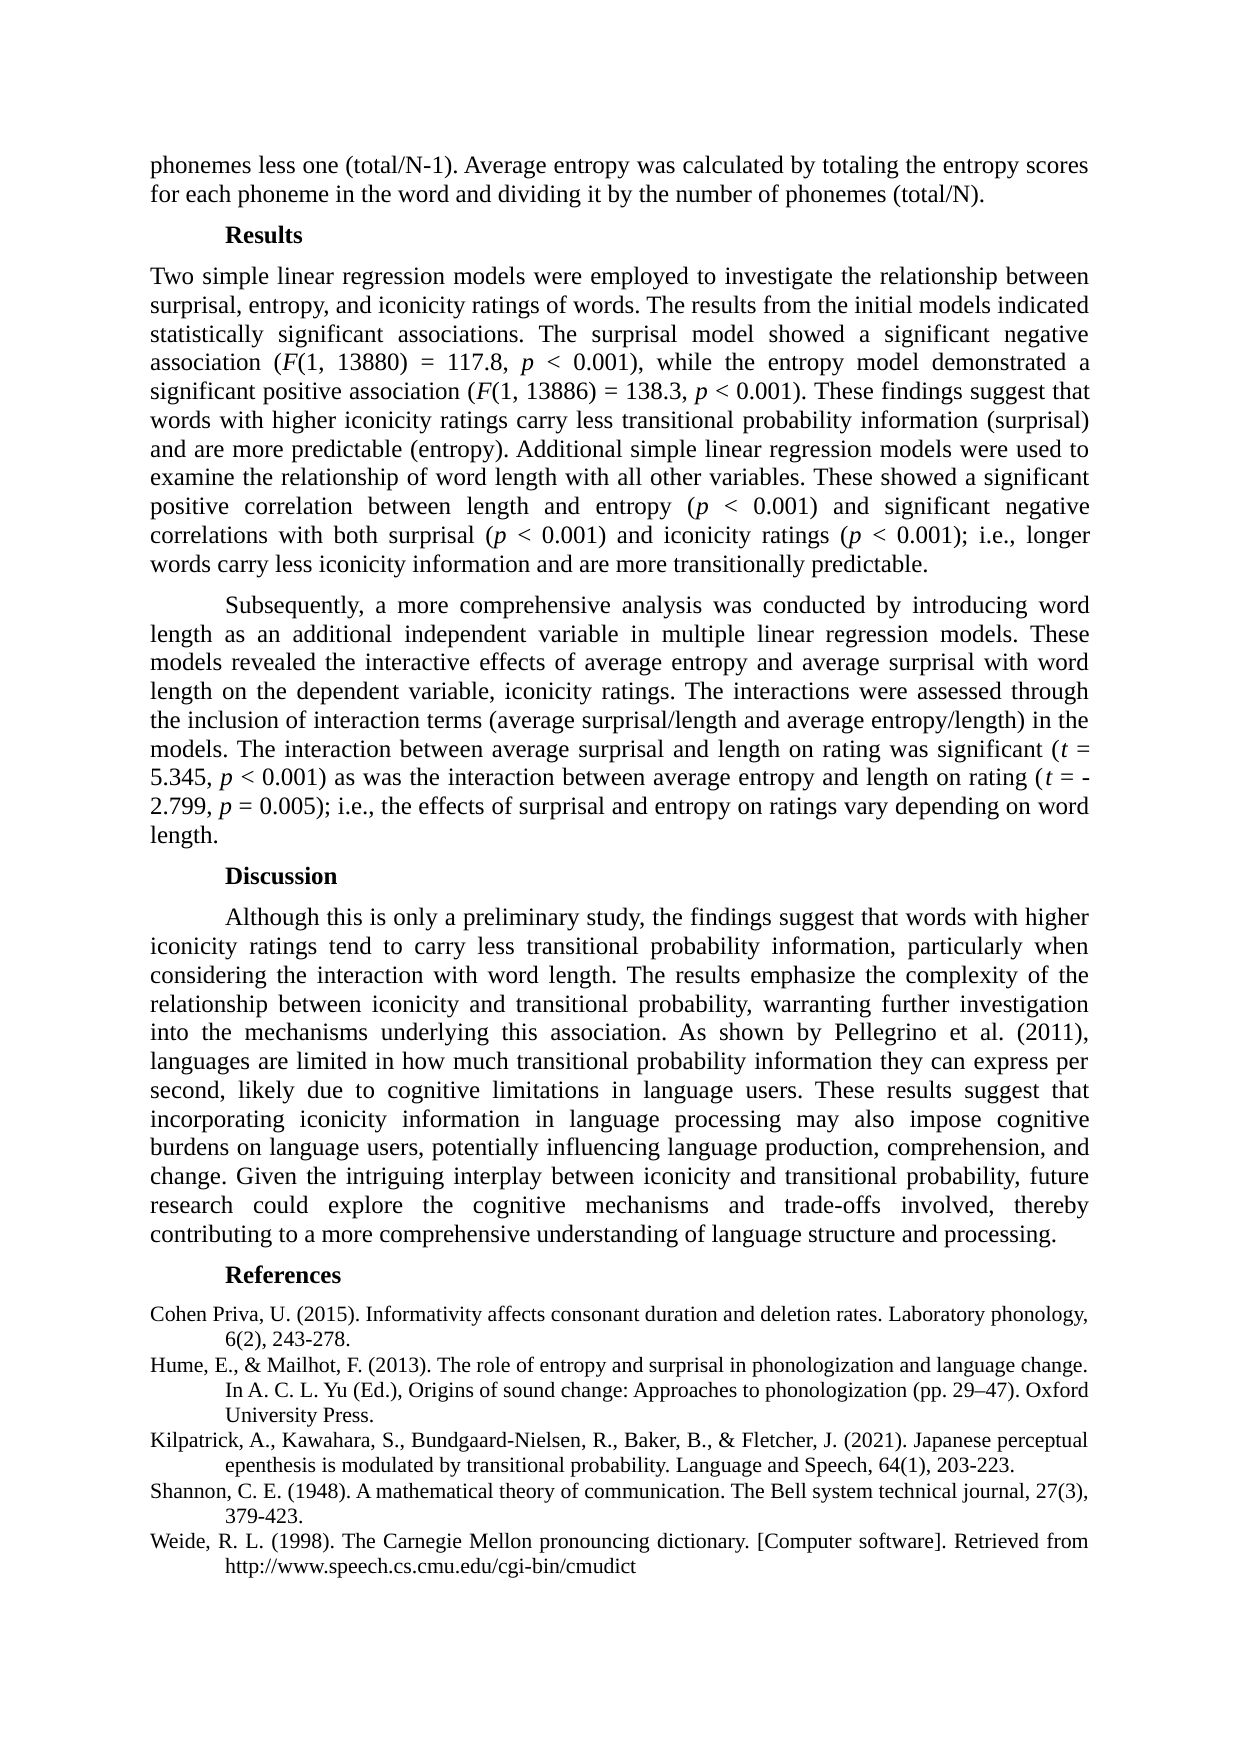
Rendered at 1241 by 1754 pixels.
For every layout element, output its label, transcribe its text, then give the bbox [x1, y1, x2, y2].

text Cohen Priva, U. (2015). Informativity affects consonant duration and deletion rates. Laboratory phonology, 6(2), 243-278. [150, 1301, 1090, 1352]
text Results [150, 220, 1090, 249]
text Hume, E., & Mailhot, F. (2013). The role of entropy and surprisal in phonologization and language change. In A. C. L. Yu (Ed.), Origins of sound change: Approaches to phonologization (pp. 29–47). Oxford University Press. [150, 1352, 1090, 1427]
text Subsequently, a more comprehensive analysis was conducted by introducing word length as an additional independent variable in multiple linear regression models. These models revealed the interactive effects of average entropy and average surprisal with word length on the dependent variable, iconicity ratings. The interactions were assessed through the inclusion of interaction terms (average surprisal/length and average entropy/length) in the models. The interaction between average surprisal and length on rating was significant (t = 5.345, p < 0.001) as was the interaction between average entropy and length on rating (t = -2.799, p = 0.005); i.e., the effects of surprisal and entropy on ratings vary depending on word length. [150, 590, 1090, 849]
text References [150, 1260, 1090, 1289]
text Weide, R. L. (1998). The Carnegie Mellon pronouncing dictionary. [Computer software]. Retrieved from http://www.speech.cs.cmu.edu/cgi-bin/cmudict [150, 1528, 1090, 1578]
text Two simple linear regression models were employed to investigate the relationship between surprisal, entropy, and iconicity ratings of words. The results from the initial models indicated statistically significant associations. The surprisal model showed a significant negative association (F(1, 13880) = 117.8, p < 0.001), while the entropy model demonstrated a significant positive association (F(1, 13886) = 138.3, p < 0.001). These findings suggest that words with higher iconicity ratings carry less transitional probability information (surprisal) and are more predictable (entropy). Additional simple linear regression models were used to examine the relationship of word length with all other variables. These showed a significant positive correlation between length and entropy (p < 0.001) and significant negative correlations with both surprisal (p < 0.001) and iconicity ratings (p < 0.001); i.e., longer words carry less iconicity information and are more transitionally predictable. [150, 261, 1090, 577]
text Shannon, C. E. (1948). A mathematical theory of communication. The Bell system technical journal, 27(3), 379-423. [150, 1478, 1090, 1528]
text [150, 150, 1090, 207]
text Although this is only a preliminary study, the findings suggest that words with higher iconicity ratings tend to carry less transitional probability information, particularly when considering the interaction with word length. The results emphasize the complexity of the relationship between iconicity and transitional probability, warranting further investigation into the mechanisms underlying this association. As shown by Pellegrino et al. (2011), languages are limited in how much transitional probability information they can express per second, likely due to cognitive limitations in language users. These results suggest that incorporating iconicity information in language processing may also impose cognitive burdens on language users, potentially influencing language production, comprehension, and change. Given the intriguing interplay between iconicity and transitional probability, future research could explore the cognitive mechanisms and trade-offs involved, thereby contributing to a more comprehensive understanding of language structure and processing. [150, 902, 1090, 1247]
text Kilpatrick, A., Kawahara, S., Bundgaard-Nielsen, R., Baker, B., & Fletcher, J. (2021). Japanese perceptual epenthesis is modulated by transitional probability. Language and Speech, 64(1), 203-223. [150, 1427, 1090, 1478]
text Discussion [150, 861, 1090, 890]
